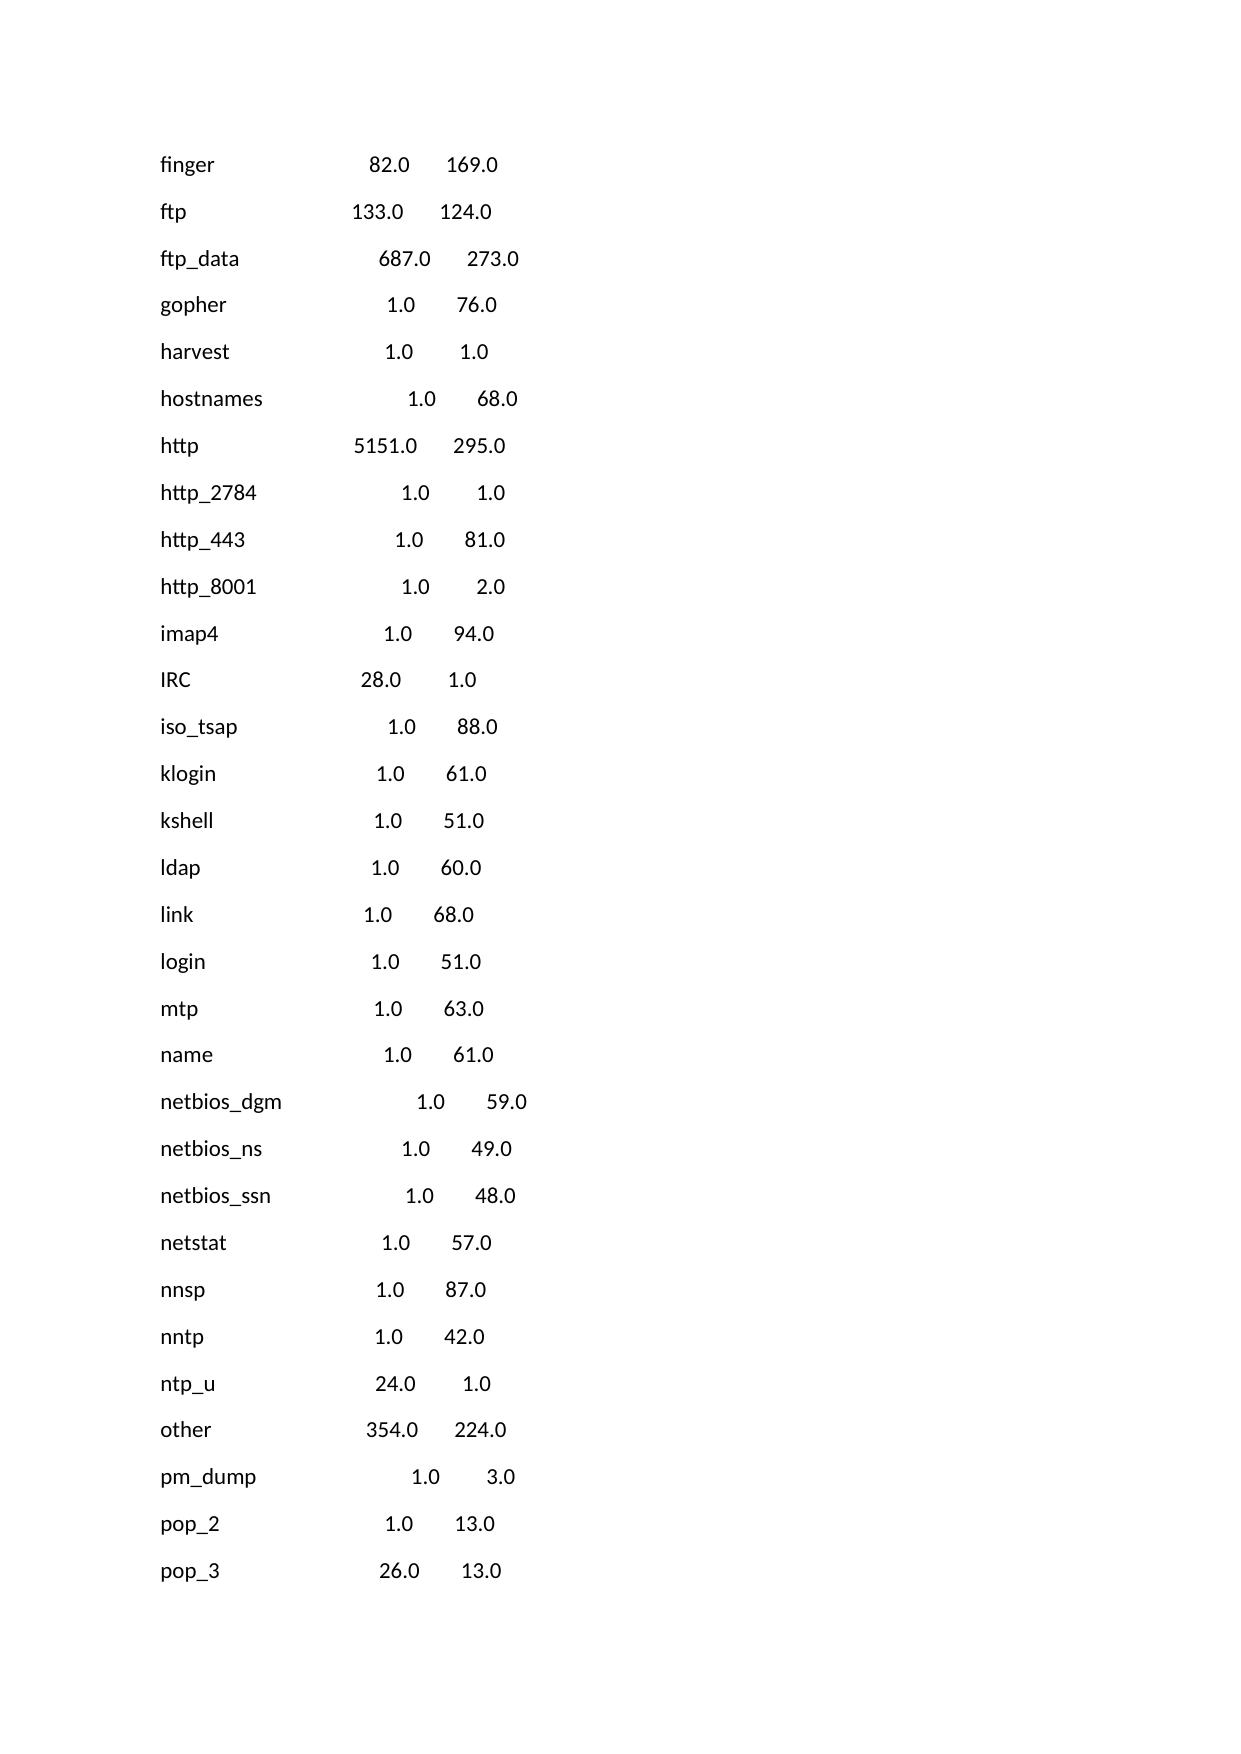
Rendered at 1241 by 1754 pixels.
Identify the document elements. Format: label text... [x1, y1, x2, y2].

text harvest 1.0 1.0 [150, 337, 1090, 366]
text nntp 1.0 42.0 [150, 1322, 1090, 1350]
text iso_tsap 1.0 88.0 [150, 712, 1090, 741]
text hostnames 1.0 68.0 [150, 384, 1090, 412]
text other 354.0 224.0 [150, 1416, 1090, 1444]
text http_443 1.0 81.0 [150, 525, 1090, 553]
text http_2784 1.0 1.0 [150, 478, 1090, 506]
text pop_3 26.0 13.0 [150, 1556, 1090, 1584]
text imap4 1.0 94.0 [150, 619, 1090, 647]
text pm_dump 1.0 3.0 [150, 1462, 1090, 1491]
text netstat 1.0 57.0 [150, 1228, 1090, 1256]
text gopher 1.0 76.0 [150, 291, 1090, 319]
text kshell 1.0 51.0 [150, 806, 1090, 834]
text netbios_ssn 1.0 48.0 [150, 1181, 1090, 1209]
text ntp_u 24.0 1.0 [150, 1369, 1090, 1397]
text klogin 1.0 61.0 [150, 759, 1090, 787]
text nnsp 1.0 87.0 [150, 1275, 1090, 1303]
text finger 82.0 169.0 [150, 150, 1090, 178]
text ftp_data 687.0 273.0 [150, 244, 1090, 272]
text netbios_ns 1.0 49.0 [150, 1134, 1090, 1162]
text pop_2 1.0 13.0 [150, 1509, 1090, 1537]
text netbios_dgm 1.0 59.0 [150, 1087, 1090, 1116]
text ldap 1.0 60.0 [150, 853, 1090, 881]
text IRC 28.0 1.0 [150, 666, 1090, 694]
text name 1.0 61.0 [150, 1041, 1090, 1069]
text link 1.0 68.0 [150, 900, 1090, 928]
text http 5151.0 295.0 [150, 431, 1090, 459]
text login 1.0 51.0 [150, 947, 1090, 975]
text mtp 1.0 63.0 [150, 994, 1090, 1022]
text http_8001 1.0 2.0 [150, 572, 1090, 600]
text ftp 133.0 124.0 [150, 197, 1090, 225]
